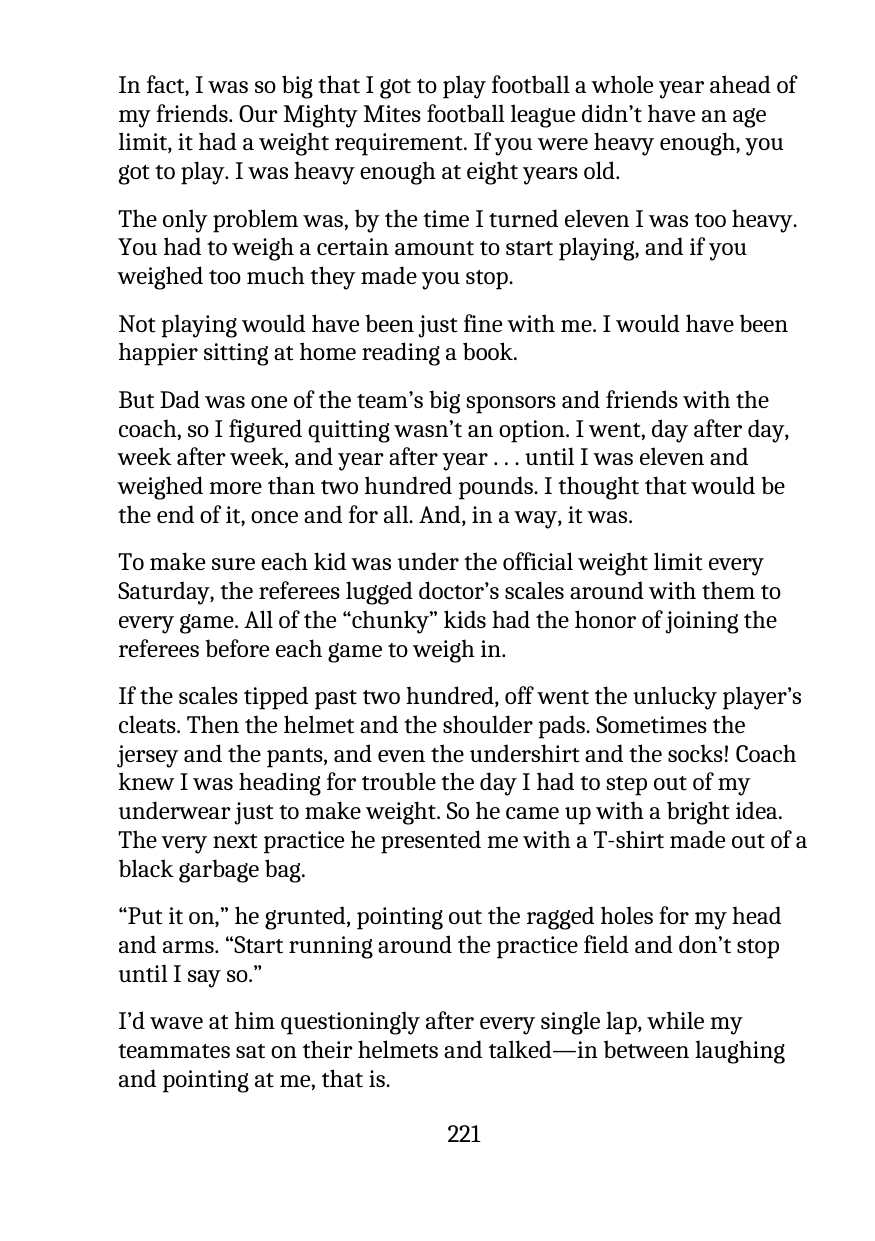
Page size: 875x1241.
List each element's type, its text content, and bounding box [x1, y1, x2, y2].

text To make sure each kid was under the official weight limit every Saturday, the referees lugged doctor’s scales around with them to every game. All of the “chunky” kids had the honor of joining the referees before each game to weigh in. [118, 548, 809, 663]
text In fact, I was so big that I got to play football a whole year ahead of my friends. Our Mighty Mites football league didn’t have an age limit, it had a weight requirement. If you were heavy enough, you got to play. I was heavy enough at eight years old. [118, 71, 809, 186]
text The only problem was, by the time I turned eleven I was too heavy. You had to weigh a certain amount to start playing, and if you weighed too much they made you stop. [118, 204, 809, 291]
text If the scales tipped past two hundred, off went the unlucky player’s cleats. Then the helmet and the shoulder pads. Sometimes the jersey and the pants, and even the undershirt and the socks! Coach knew I was heading for trouble the day I had to step out of my underwear just to make weight. So he came up with a bright idea. The very next practice he presented me with a T-shirt made out of a black garbage bag. [118, 682, 809, 883]
text I’d wave at him questioningly after every single lap, while my teammates sat on their helmets and talked—in between laughing and pointing at me, that is. [118, 1007, 809, 1093]
text “Put it on,” he grunted, pointing out the ragged holes for my head and arms. “Start running around the practice field and don’t stop until I say so.” [118, 902, 809, 988]
text But Dad was one of the team’s big sponsors and friends with the coach, so I figured quitting wasn’t an option. I went, day after day, week after week, and year after year . . . until I was eleven and weighed more than two hundred pounds. I thought that would be the end of it, once and for all. And, in a way, it was. [118, 386, 809, 529]
text Not playing would have been just fine with me. I would have been happier sitting at home reading a book. [118, 309, 809, 367]
